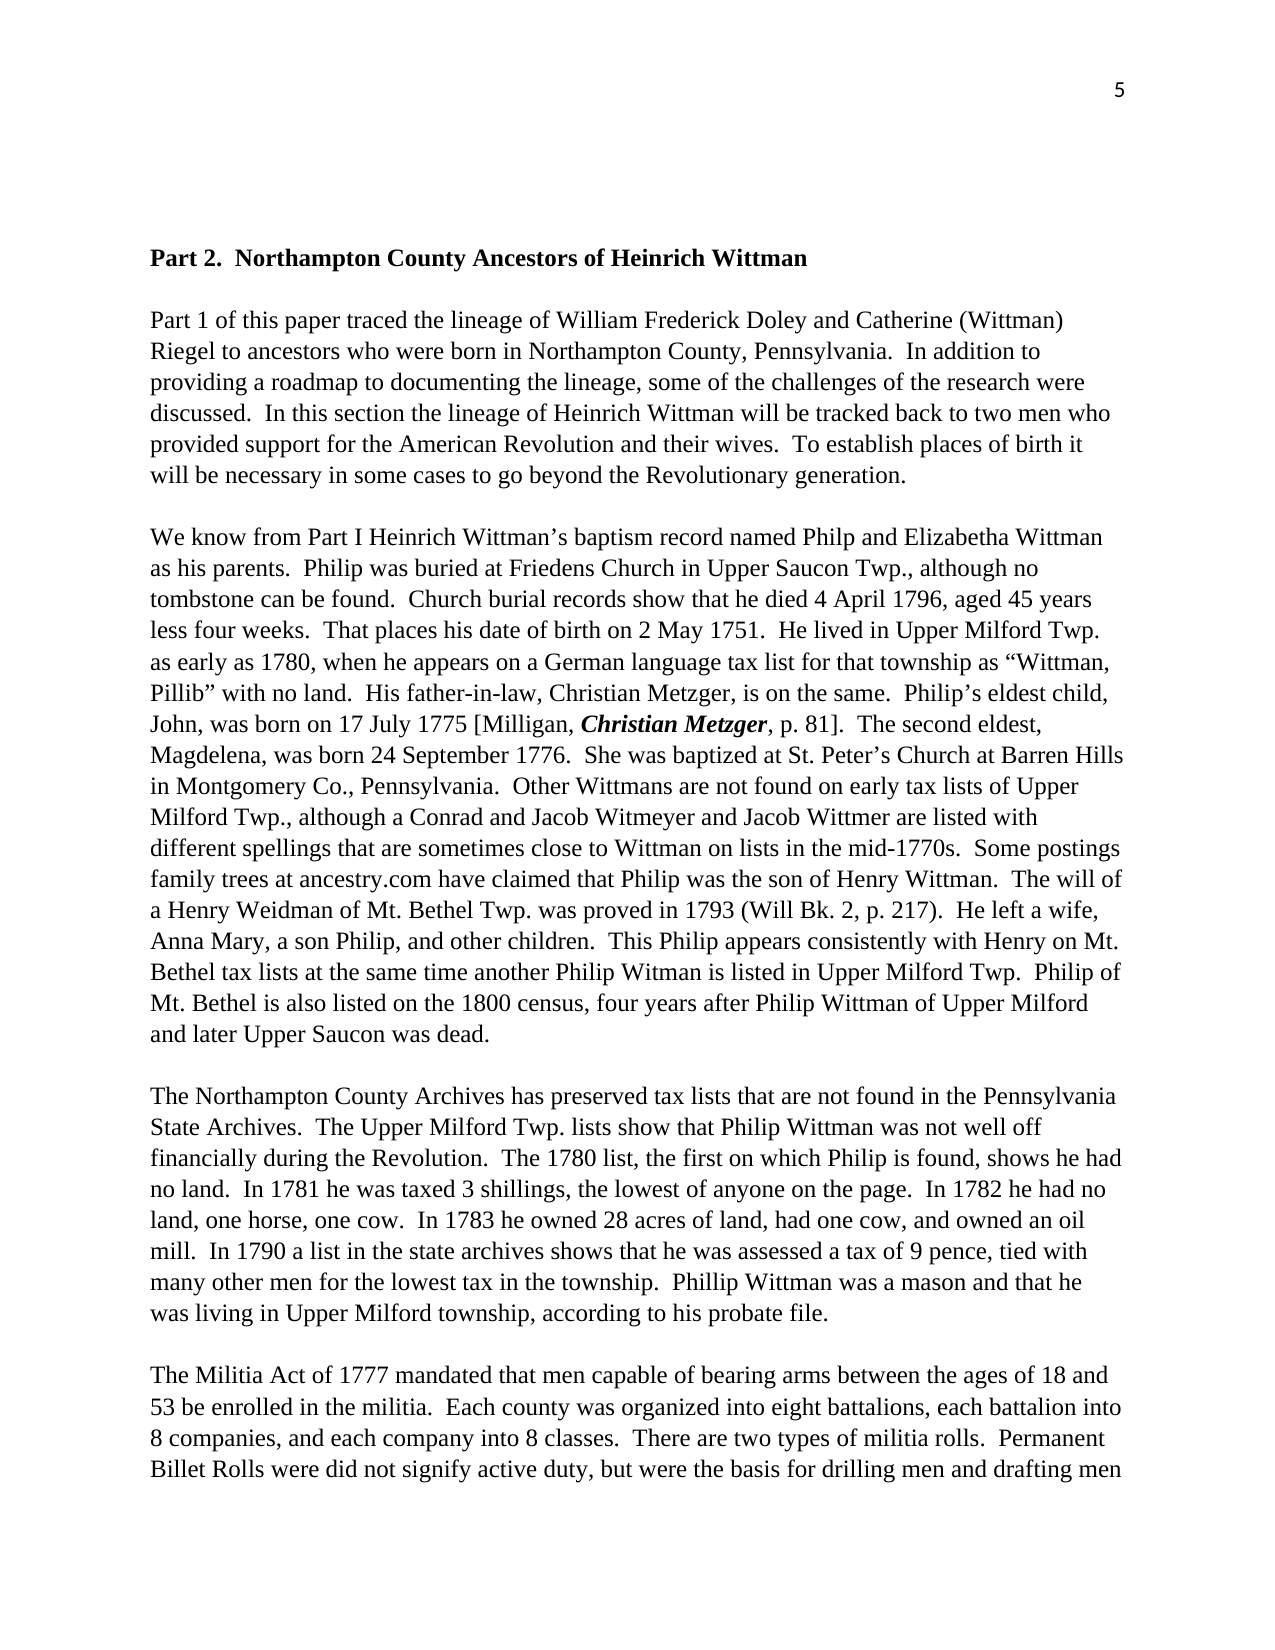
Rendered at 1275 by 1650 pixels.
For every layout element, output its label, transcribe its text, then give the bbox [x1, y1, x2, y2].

text Part 1 of this paper traced the lineage of William Frederick Doley and Catherine (Wittman) Riegel to ancestors who were born in Northampton County, Pennsylvania. In addition to providing a roadmap to documenting the lineage, some of the challenges of the research were discussed. In this section the lineage of Heinrich Wittman will be tracked back to two men who provided support for the American Revolution and their wives. To establish places of birth it will be necessary in some cases to go beyond the Revolutionary generation. [150, 305, 1125, 489]
text The Northampton County Archives has preserved tax lists that are not found in the Pennsylvania State Archives. The Upper Milford Twp. lists show that Philip Wittman was not well off financially during the Revolution. The 1780 list, the first on which Philip is found, shows he had no land. In 1781 he was taxed 3 shillings, the lowest of anyone on the page. In 1782 he had no land, one horse, one cow. In 1783 he owned 28 acres of land, had one cow, and owned an oil mill. In 1790 a list in the state archives shows that he was assessed a tax of 9 pence, tied with many other men for the lowest tax in the township. Phillip Wittman was a mason and that he was living in Upper Milford township, according to his probate file. [150, 1081, 1125, 1327]
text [150, 1361, 1125, 1482]
text Part 2. Northampton County Ancestors of Heinrich Wittman [150, 243, 1125, 272]
text We know from Part I Heinrich Wittman’s baptism record named Philp and Elizabetha Wittman as his parents. Philip was buried at Friedens Church in Upper Saucon Twp., although no tombstone can be found. Church burial records show that he died 4 April 1796, aged 45 years less four weeks. That places his date of birth on 2 May 1751. He lived in Upper Milford Twp. as early as 1780, when he appears on a German language tax list for that township as “Wittman, Pillib” with no land. His father-in-law, Christian Metzger, is on the same. Philip’s eldest child, John, was born on 17 July 1775 [Milligan, Christian Metzger, p. 81]. The second eldest, Magdelena, was born 24 September 1776. She was baptized at St. Peter’s Church at Barren Hills in Montgomery Co., Pennsylvania. Other Wittmans are not found on early tax lists of Upper Milford Twp., although a Conrad and Jacob Witmeyer and Jacob Wittmer are listed with different spellings that are sometimes close to Wittman on lists in the mid-1770s. Some postings family trees at ancestry.com have claimed that Philip was the son of Henry Wittman. The will of a Henry Weidman of Mt. Bethel Twp. was proved in 1793 (Will Bk. 2, p. 217). He left a wife, Anna Mary, a son Philip, and other children. This Philip appears consistently with Henry on Mt. Bethel tax lists at the same time another Philip Witman is listed in Upper Milford Twp. Philip of Mt. Bethel is also listed on the 1800 census, four years after Philip Wittman of Upper Milford and later Upper Saucon was dead. [150, 522, 1125, 1048]
